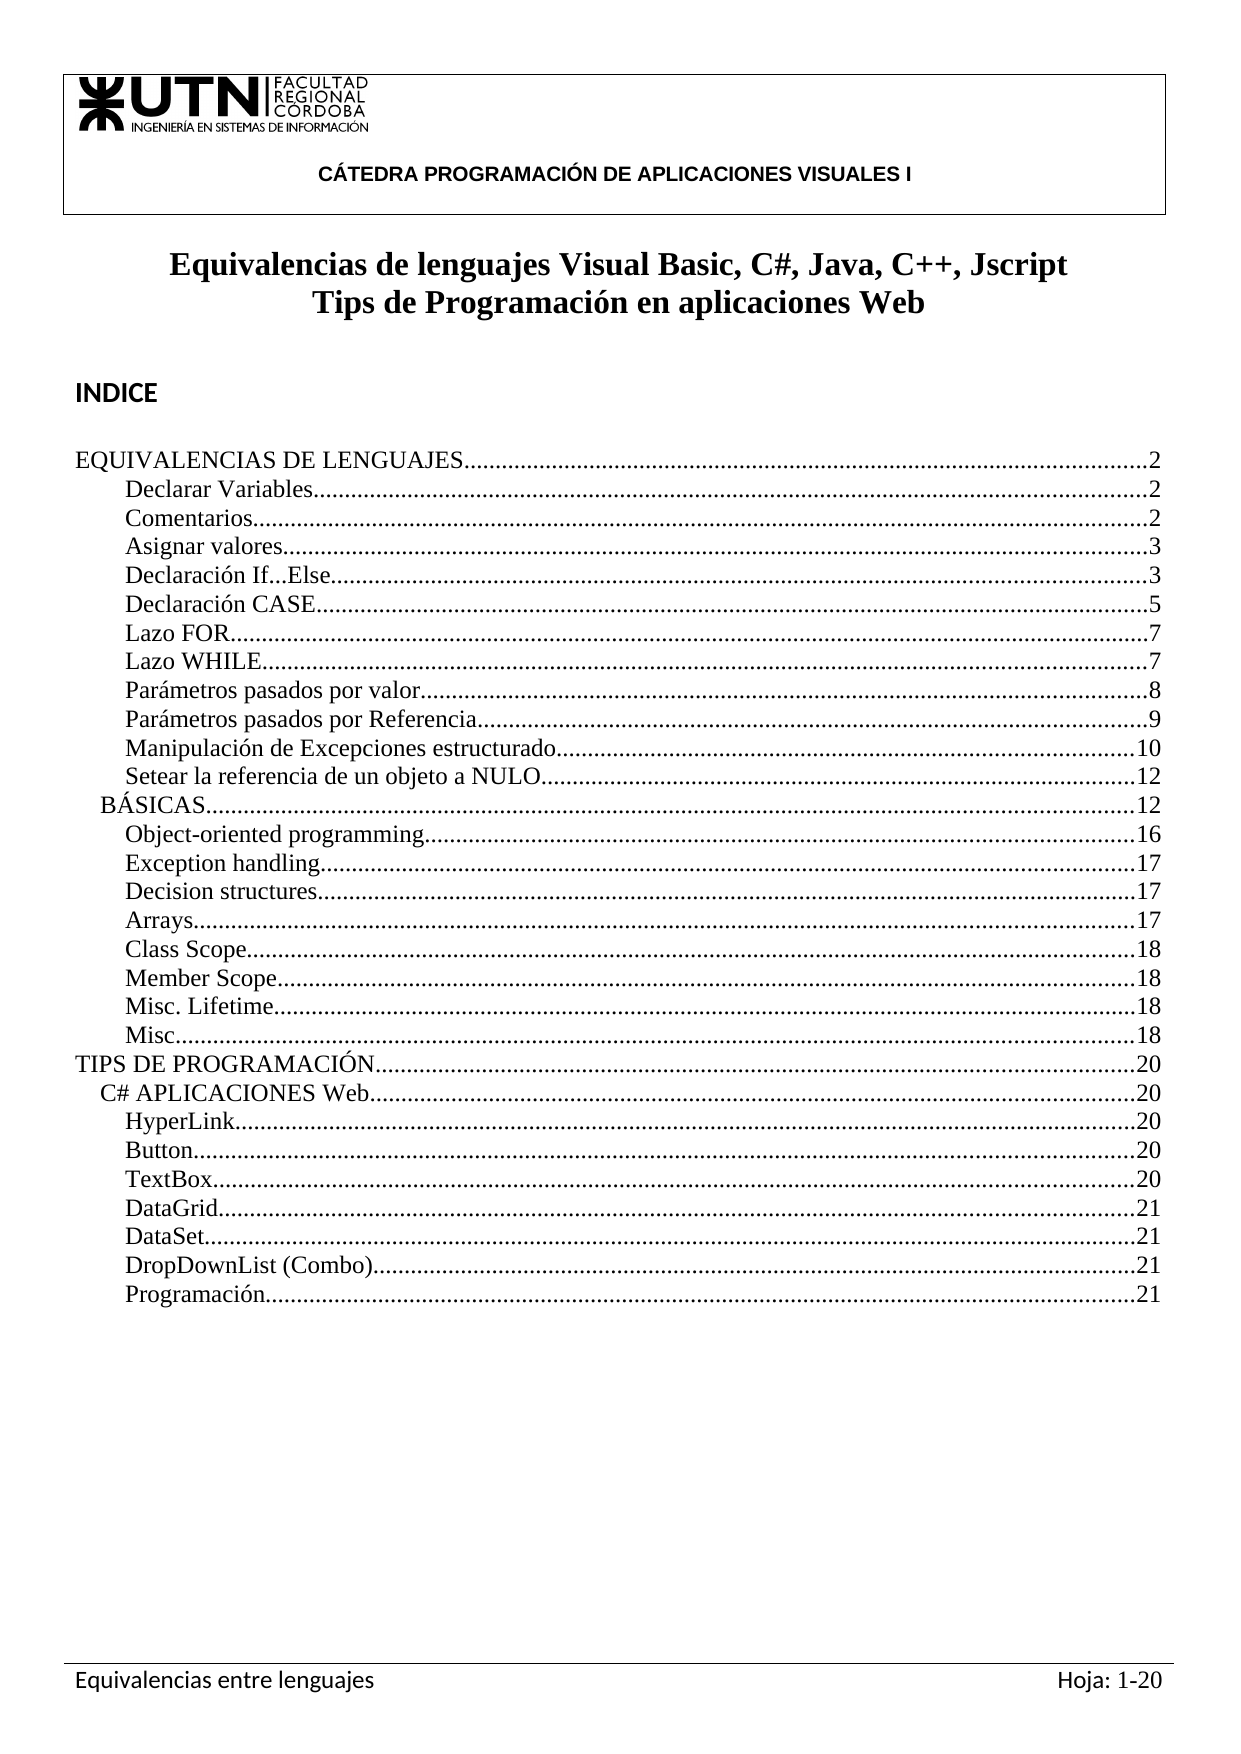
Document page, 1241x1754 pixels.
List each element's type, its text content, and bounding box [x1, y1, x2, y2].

text TIPS DE PROGRAMACIÓN 20 [75, 1049, 1162, 1078]
text Lazo FOR 7 [125, 618, 1162, 646]
text Equivalencias de lenguajes Visual Basic, C#, Java, C++, Jscript [75, 244, 1162, 282]
text Declarar Variables 2 [125, 474, 1162, 503]
text Decision structures 17 [125, 876, 1162, 905]
text DataSet 21 [125, 1221, 1162, 1250]
text DropDownList (Combo) 21 [125, 1250, 1162, 1279]
text Programación 21 [125, 1279, 1162, 1308]
text TextBox 20 [125, 1164, 1162, 1193]
text Manipulación de Excepciones estructurado 10 [125, 733, 1162, 761]
text Parámetros pasados por valor 8 [125, 675, 1162, 704]
text Member Scope 18 [125, 963, 1162, 991]
text BÁSICAS 12 [100, 790, 1162, 819]
text Lazo WHILE 7 [125, 646, 1162, 675]
text DataGrid 21 [125, 1193, 1162, 1221]
text Arrays 17 [125, 905, 1162, 934]
text Misc. Lifetime 18 [125, 991, 1162, 1020]
text Declaración If...Else 3 [125, 560, 1162, 589]
text Asignar valores 3 [125, 531, 1162, 560]
text Declaración CASE 5 [125, 589, 1162, 618]
text Exception handling 17 [125, 848, 1162, 876]
text EQUIVALENCIAS DE LENGUAJES 2 [75, 445, 1162, 474]
picture [75, 75, 369, 133]
text Class Scope 18 [125, 934, 1162, 963]
text Object-oriented programming 16 [125, 819, 1162, 848]
text Parámetros pasados por Referencia 9 [125, 704, 1162, 733]
text Comentarios 2 [125, 503, 1162, 531]
subtitle INDICE [75, 374, 1162, 410]
text Tips de Programación en aplicaciones Web [75, 282, 1162, 321]
text Setear la referencia de un objeto a NULO 12 [125, 761, 1162, 790]
text Button 20 [125, 1135, 1162, 1164]
text Misc. 18 [125, 1020, 1162, 1049]
text C# APLICACIONES Web 20 [100, 1078, 1162, 1106]
text HyperLink 20 [125, 1106, 1162, 1135]
